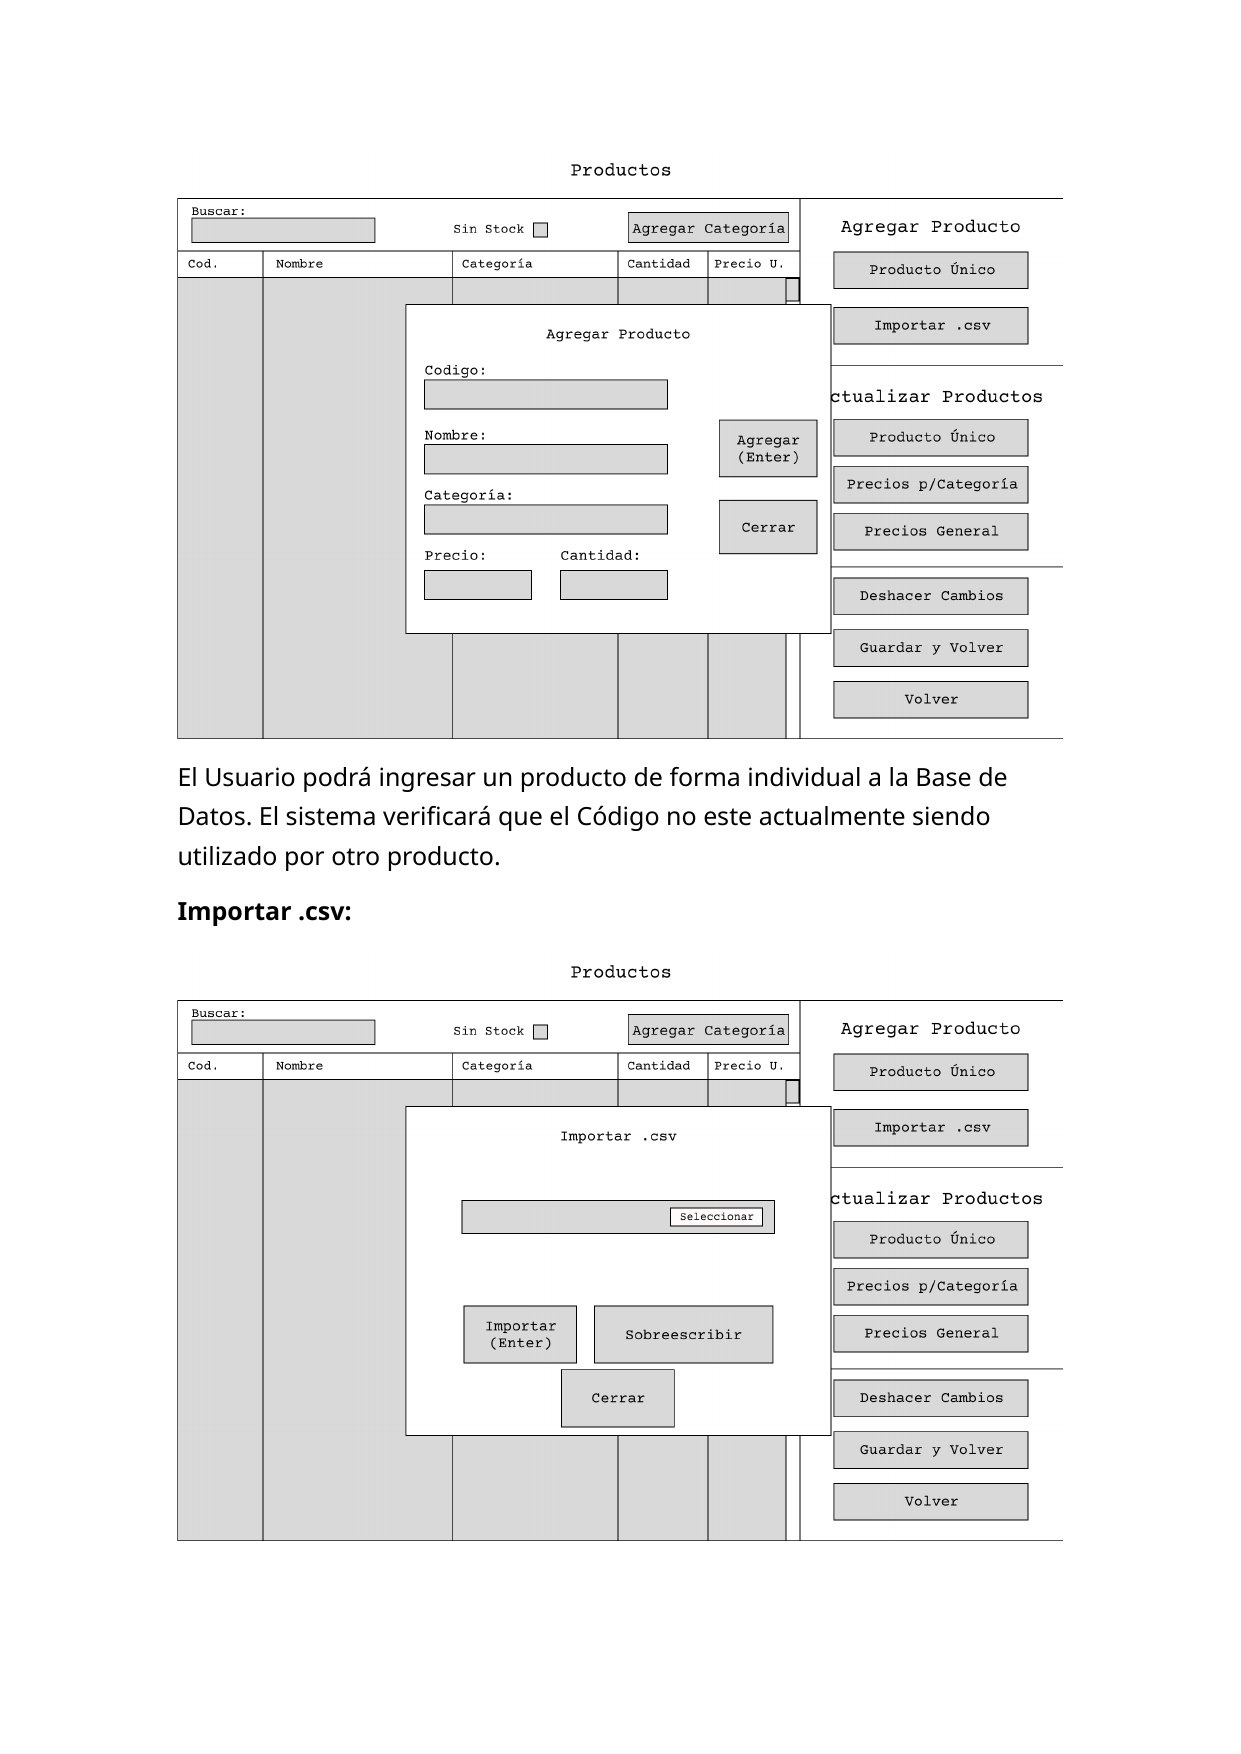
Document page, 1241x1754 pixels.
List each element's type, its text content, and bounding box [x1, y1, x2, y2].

picture [177, 147, 1063, 739]
text El Usuario podrá ingresar un producto de forma individual a la Base de Datos. El sistema verificará que el Código no este actualmente siendo utilizado por otro producto. [177, 760, 1063, 872]
text Importar .csv: [177, 894, 1063, 928]
picture [177, 950, 1063, 1541]
